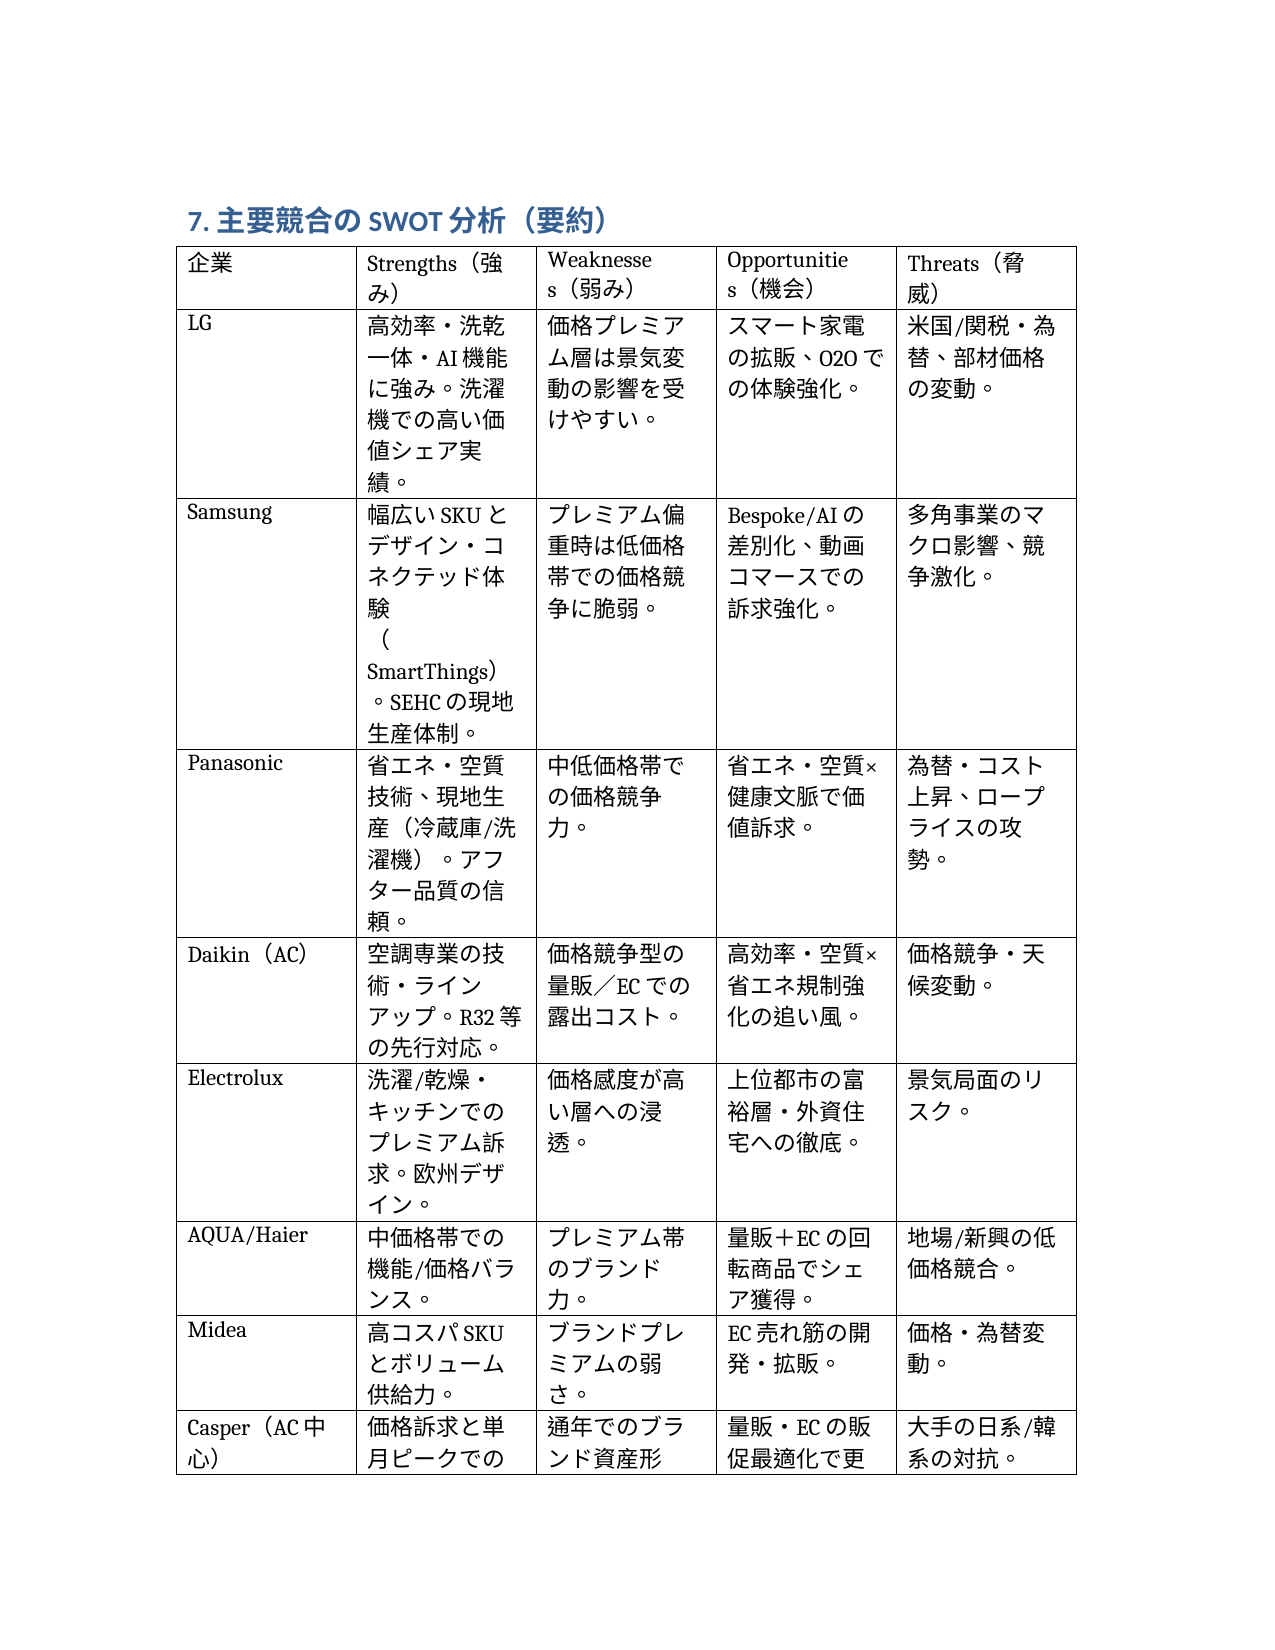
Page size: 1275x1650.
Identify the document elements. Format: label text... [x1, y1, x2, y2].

table_header 企業 [177, 247, 356, 309]
table_header Opportunities（機会） [717, 247, 896, 309]
table_cell スマート家電の拡販、O2Oでの体験強化。 [717, 310, 896, 498]
table_header Strengths（強み） [357, 247, 536, 309]
table_cell 洗濯/乾燥・キッチンでのプレミアム訴求。欧州デザイン。 [357, 1064, 536, 1221]
table_cell 高効率・空質×省エネ規制強化の追い風。 [717, 938, 896, 1063]
table_cell 地場/新興の低価格競合。 [897, 1222, 1076, 1315]
table_cell 高コスパSKUとボリューム供給力。 [357, 1316, 536, 1410]
table_cell 量販・ECの販促最適化で更なる浸透。 [717, 1411, 896, 1474]
table_cell EC売れ筋の開発・拡販。 [717, 1316, 896, 1410]
table_cell Daikin（AC） [177, 938, 356, 1063]
table_cell 高効率・洗乾一体・AI機能に強み。洗濯機での高い価値シェア実績。 [357, 310, 536, 498]
table_cell ブランドプレミアムの弱さ。 [537, 1316, 716, 1410]
table_cell Midea [177, 1316, 356, 1410]
table_cell Panasonic [177, 750, 356, 937]
table_cell 通年でのブランド資産形成。 [537, 1411, 716, 1474]
table_cell Casper（AC中心） [177, 1411, 356, 1474]
table_cell 大手の日系/韓系の対抗。 [897, 1411, 1076, 1474]
table_cell 量販＋ECの回転商品でシェア獲得。 [717, 1222, 896, 1315]
table_cell 中低価格帯での価格競争力。 [537, 750, 716, 937]
table_header Weaknesses（弱み） [537, 247, 716, 309]
table_cell 価格プレミアム層は景気変動の影響を受けやすい。 [537, 310, 716, 498]
table_cell 省エネ・空質技術、現地生産（冷蔵庫/洗濯機）。アフター品質の信頼。 [357, 750, 536, 937]
table_cell 多角事業のマクロ影響、競争激化。 [897, 499, 1076, 749]
table_cell 上位都市の富裕層・外資住宅への徹底。 [717, 1064, 896, 1221]
table_header Threats（脅威） [897, 247, 1076, 309]
table_cell 価格・為替変動。 [897, 1316, 1076, 1410]
subtitle 7. 主要競合のSWOT分析（要約） [187, 200, 1087, 240]
table_cell 価格感度が高い層への浸透。 [537, 1064, 716, 1221]
table_cell 価格訴求と単月ピークでの高シェア実績。 [357, 1411, 536, 1474]
table_cell 幅広いSKUとデザイン・コネクテッド体験（SmartThings）。SEHCの現地生産体制。 [357, 499, 536, 749]
table_cell 中価格帯での機能/価格バランス。 [357, 1222, 536, 1315]
table_cell 価格競争・天候変動。 [897, 938, 1076, 1063]
table_cell プレミアム帯のブランド力。 [537, 1222, 716, 1315]
table_cell LG [177, 310, 356, 498]
table_cell Electrolux [177, 1064, 356, 1221]
table_cell プレミアム偏重時は低価格帯での価格競争に脆弱。 [537, 499, 716, 749]
table_cell 景気局面のリスク。 [897, 1064, 1076, 1221]
table_cell 米国/関税・為替、部材価格の変動。 [897, 310, 1076, 498]
table_cell AQUA/Haier [177, 1222, 356, 1315]
table_cell 省エネ・空質×健康文脈で価値訴求。 [717, 750, 896, 937]
table_cell Samsung [177, 499, 356, 749]
table_cell Bespoke/AIの差別化、動画コマースでの訴求強化。 [717, 499, 896, 749]
table_cell 価格競争型の量販／ECでの露出コスト。 [537, 938, 716, 1063]
table_cell 為替・コスト上昇、ロープライスの攻勢。 [897, 750, 1076, 937]
table_cell 空調専業の技術・ラインアップ。R32等の先行対応。 [357, 938, 536, 1063]
